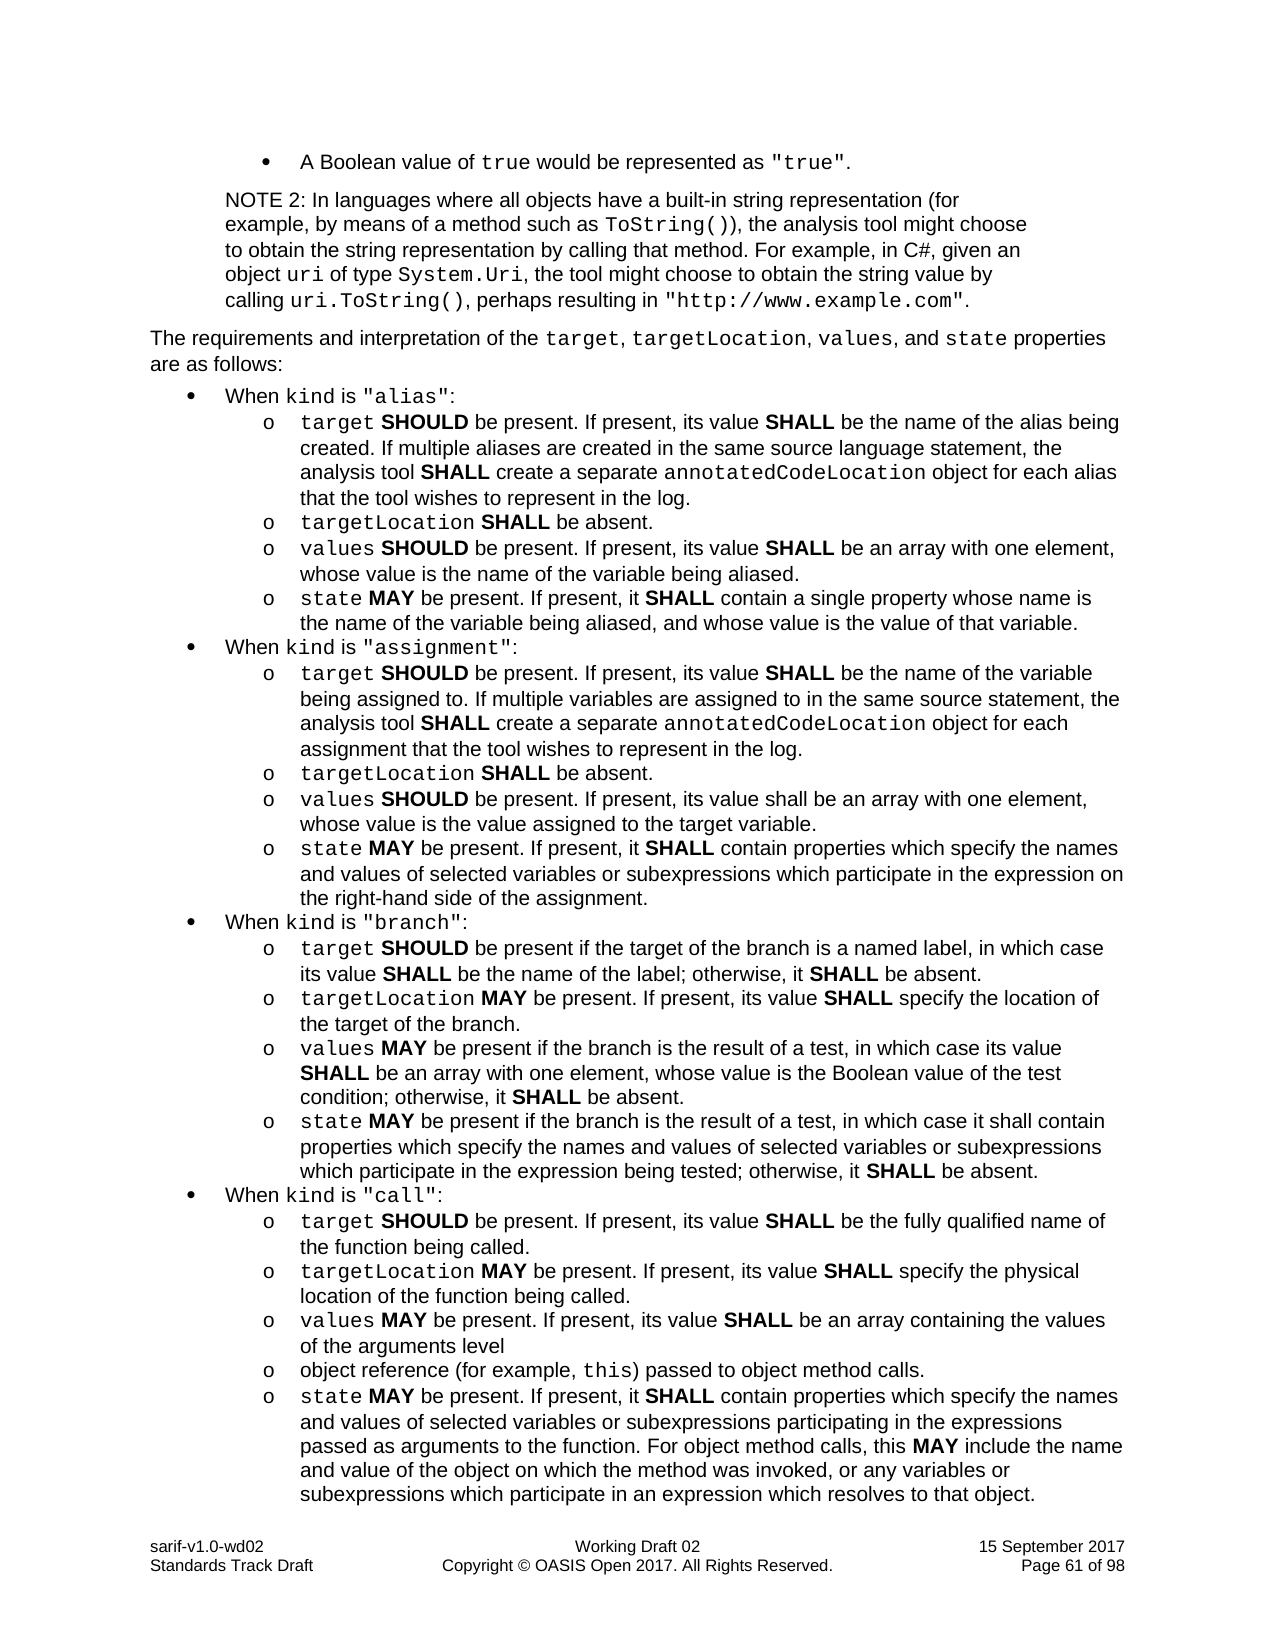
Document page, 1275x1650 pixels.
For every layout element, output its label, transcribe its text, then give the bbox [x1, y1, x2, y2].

list target SHOULD be present. If present, its value SHALL be the fully qualified name of the function being called. [262, 1209, 1125, 1258]
list values SHOULD be present. If present, its value shall be an array with one element, whose value is the value assigned to the target variable. [262, 786, 1125, 836]
list When kind is "call": [187, 1183, 1125, 1209]
list object reference (for example, this) passed to object method calls. [262, 1358, 1125, 1384]
list When kind is "assignment": [187, 635, 1125, 661]
list targetLocation MAY be present. If present, its value SHALL specify the physical location of the function being called. [262, 1258, 1125, 1308]
list A Boolean value of true would be represented as "true". [262, 150, 1050, 176]
list values MAY be present if the branch is the result of a test, in which case its value SHALL be an array with one element, whose value is the Boolean value of the test condition; otherwise, it SHALL be absent. [262, 1035, 1125, 1109]
list target SHOULD be present if the target of the branch is a named label, in which case its value SHALL be the name of the label; otherwise, it SHALL be absent. [262, 936, 1125, 986]
list When kind is "branch": [187, 910, 1125, 936]
list values SHOULD be present. If present, its value SHALL be an array with one element, whose value is the name of the variable being aliased. [262, 536, 1125, 585]
text The requirements and interpretation of the target, targetLocation, values, and state properties are as follows: [150, 326, 1125, 376]
list targetLocation SHALL be absent. [262, 761, 1125, 786]
list state MAY be present if the branch is the result of a test, in which case it shall contain properties which specify the names and values of selected variables or subexpressions which participate in the expression being tested; otherwise, it SHALL be absent. [262, 1109, 1125, 1183]
list state MAY be present. If present, it SHALL contain properties which specify the names and values of selected variables or subexpressions participating in the expressions passed as arguments to the function. For object method calls, this MAY include the name and value of the object on which the method was invoked, or any variables or subexpressions which participate in an expression which resolves to that object. [262, 1384, 1125, 1506]
list values MAY be present. If present, its value SHALL be an array containing the values of the arguments level [262, 1308, 1125, 1358]
list target SHOULD be present. If present, its value SHALL be the name of the alias being created. If multiple aliases are created in the same source language statement, the analysis tool SHALL create a separate annotatedCodeLocation object for each alias that the tool wishes to represent in the log. [262, 410, 1125, 510]
list target SHOULD be present. If present, its value SHALL be the name of the variable being assigned to. If multiple variables are assigned to in the same source statement, the analysis tool SHALL create a separate annotatedCodeLocation object for each assignment that the tool wishes to represent in the log. [262, 661, 1125, 761]
list targetLocation MAY be present. If present, its value SHALL specify the location of the target of the branch. [262, 986, 1125, 1035]
list state MAY be present. If present, it SHALL contain a single property whose name is the name of the variable being aliased, and whose value is the value of that variable. [262, 585, 1125, 635]
list targetLocation SHALL be absent. [262, 510, 1125, 536]
text NOTE 2: In languages where all objects have a built-in string representation (for example, by means of a method such as ToString()), the analysis tool might choose to obtain the string representation by calling that method. For example, in C#, given an object uri of type System.Uri, the tool might choose to obtain the string value by calling uri.ToString(), perhaps resulting in "http://www.example.com". [225, 188, 1050, 314]
list When kind is "alias": [187, 384, 1125, 410]
list state MAY be present. If present, it SHALL contain properties which specify the names and values of selected variables or subexpressions which participate in the expression on the right-hand side of the assignment. [262, 836, 1125, 910]
